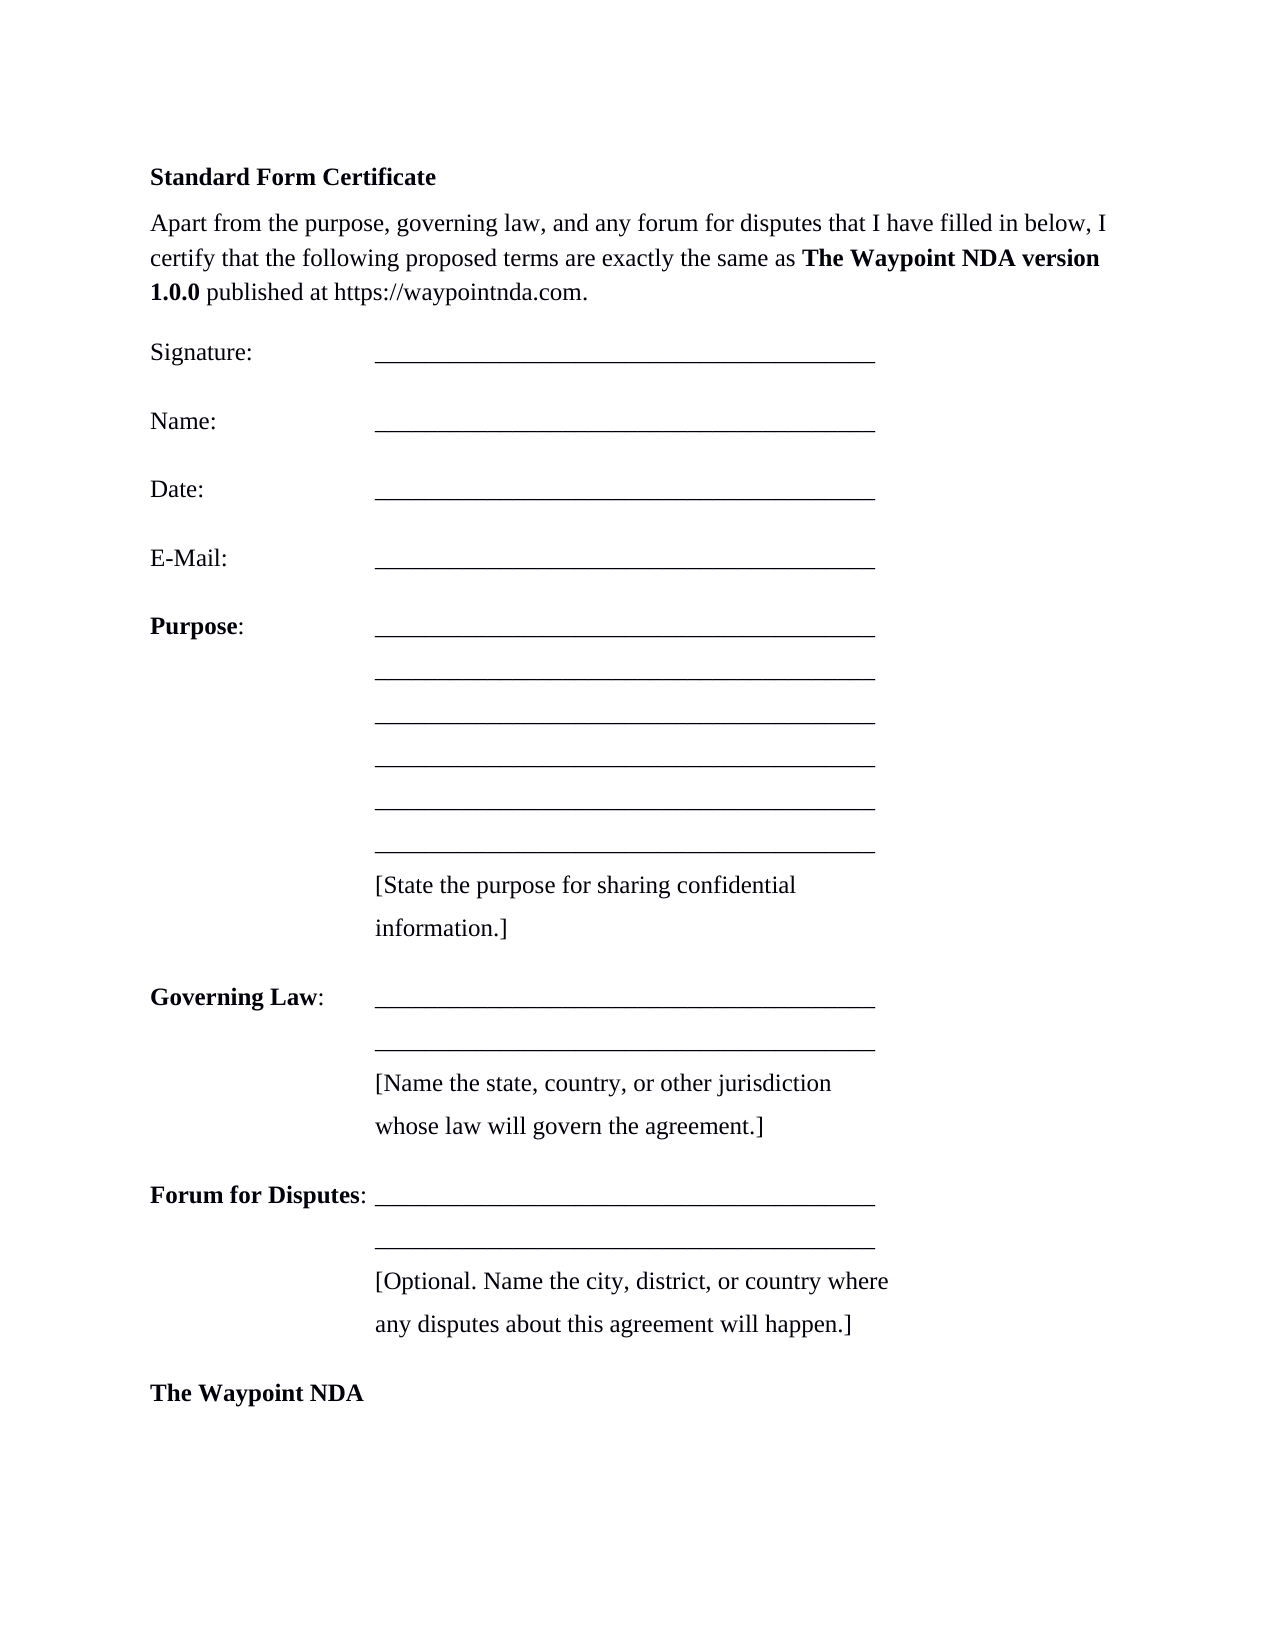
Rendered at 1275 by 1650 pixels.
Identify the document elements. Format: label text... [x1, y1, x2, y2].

text Governing Law: ________________________________________ ________________________________________ [Name the state, country, or other jurisdiction whose law will govern the agreement.] [150, 982, 900, 1140]
text Standard Form Certificate [150, 162, 1125, 191]
text Forum for Disputes: ________________________________________ ________________________________________ [Optional. Name the city, district, or country where any disputes about this agreement will happen.] [150, 1180, 900, 1338]
text Name: ________________________________________ [150, 406, 1125, 434]
text Purpose: ________________________________________ ________________________________________ ________________________________________ ________________________________________ ________________________________________ ________________________________________ [State the purpose for sharing confidential information.] [150, 611, 900, 942]
text Apart from the purpose, governing law, and any forum for disputes that I have filled in below, I certify that the following proposed terms are exactly the same as The Waypoint NDA version 1.0.0 published at https://waypointnda.com. [150, 208, 1125, 306]
text E-Mail: ________________________________________ [150, 543, 1125, 572]
text The Waypoint NDA [150, 1378, 1050, 1406]
text Date: ________________________________________ [150, 474, 1125, 503]
text Signature: ________________________________________ [150, 337, 1125, 366]
